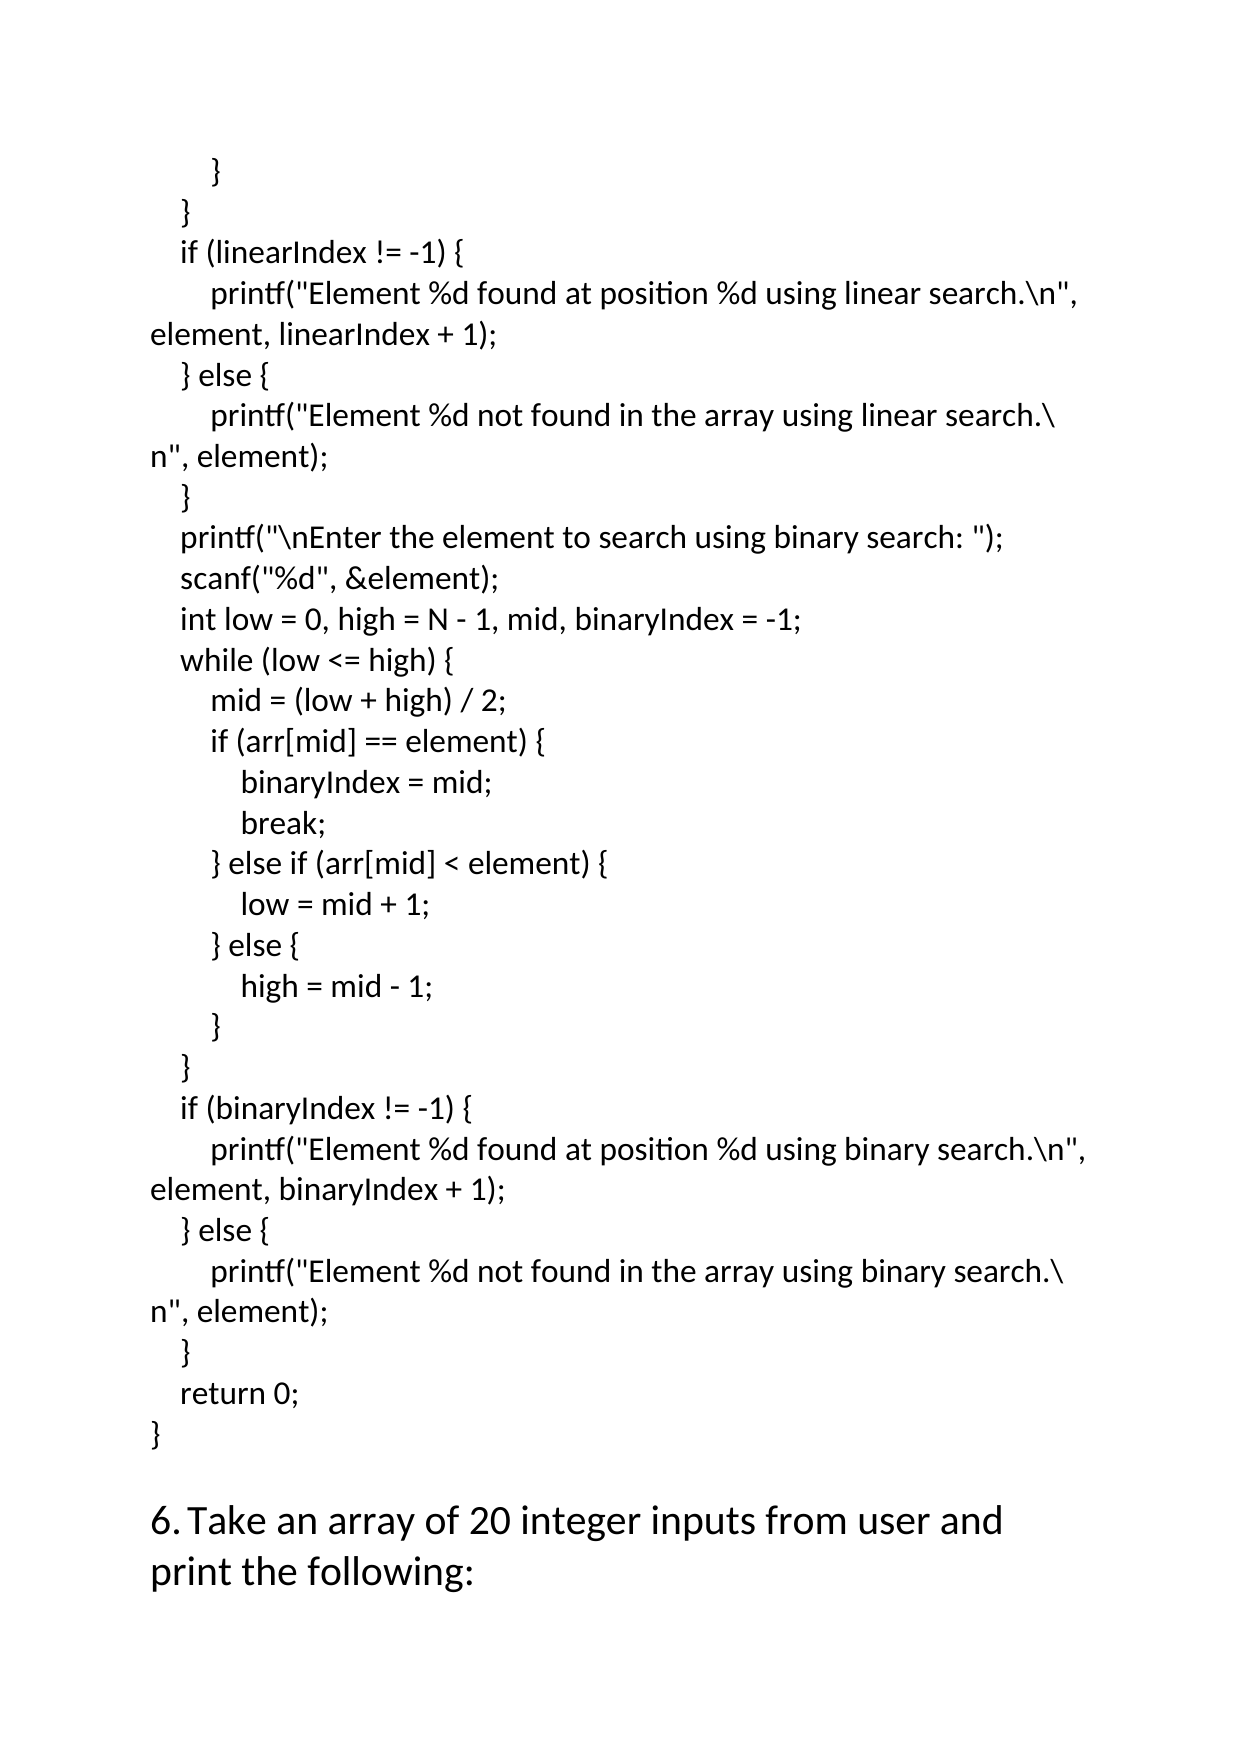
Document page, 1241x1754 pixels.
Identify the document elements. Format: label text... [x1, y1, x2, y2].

text binaryIndex = mid; [150, 761, 1090, 802]
text } [150, 1413, 1090, 1453]
text if (linearIndex != -1) { [150, 231, 1090, 272]
text if (arr[mid] == element) { [150, 720, 1090, 761]
text if (binaryIndex != -1) { [150, 1087, 1090, 1127]
text } [150, 1331, 1090, 1372]
text 6. Take an array of 20 integer inputs from user and print the following: [150, 1494, 1090, 1596]
text printf("\nEnter the element to search using binary search: "); [150, 517, 1090, 557]
text break; [150, 802, 1090, 842]
text } else { [150, 354, 1090, 394]
text high = mid - 1; [150, 964, 1090, 1005]
text printf("Element %d found at position %d using linear search.\n", element, linearIndex + 1); [150, 272, 1090, 354]
text int low = 0, high = N - 1, mid, binaryIndex = -1; [150, 598, 1090, 639]
text while (low <= high) { [150, 639, 1090, 679]
text return 0; [150, 1372, 1090, 1413]
text } [150, 150, 1090, 191]
text low = mid + 1; [150, 883, 1090, 924]
text } else if (arr[mid] < element) { [150, 842, 1090, 883]
text } [150, 191, 1090, 231]
text } [150, 1005, 1090, 1046]
text printf("Element %d found at position %d using binary search.\n", element, binaryIndex + 1); [150, 1127, 1090, 1209]
text } [150, 1046, 1090, 1087]
text printf("Element %d not found in the array using linear search.\n", element); [150, 394, 1090, 476]
text mid = (low + high) / 2; [150, 679, 1090, 720]
text } else { [150, 924, 1090, 964]
text } [150, 476, 1090, 517]
text printf("Element %d not found in the array using binary search.\n", element); [150, 1250, 1090, 1331]
text scanf("%d", &element); [150, 557, 1090, 598]
text } else { [150, 1209, 1090, 1250]
